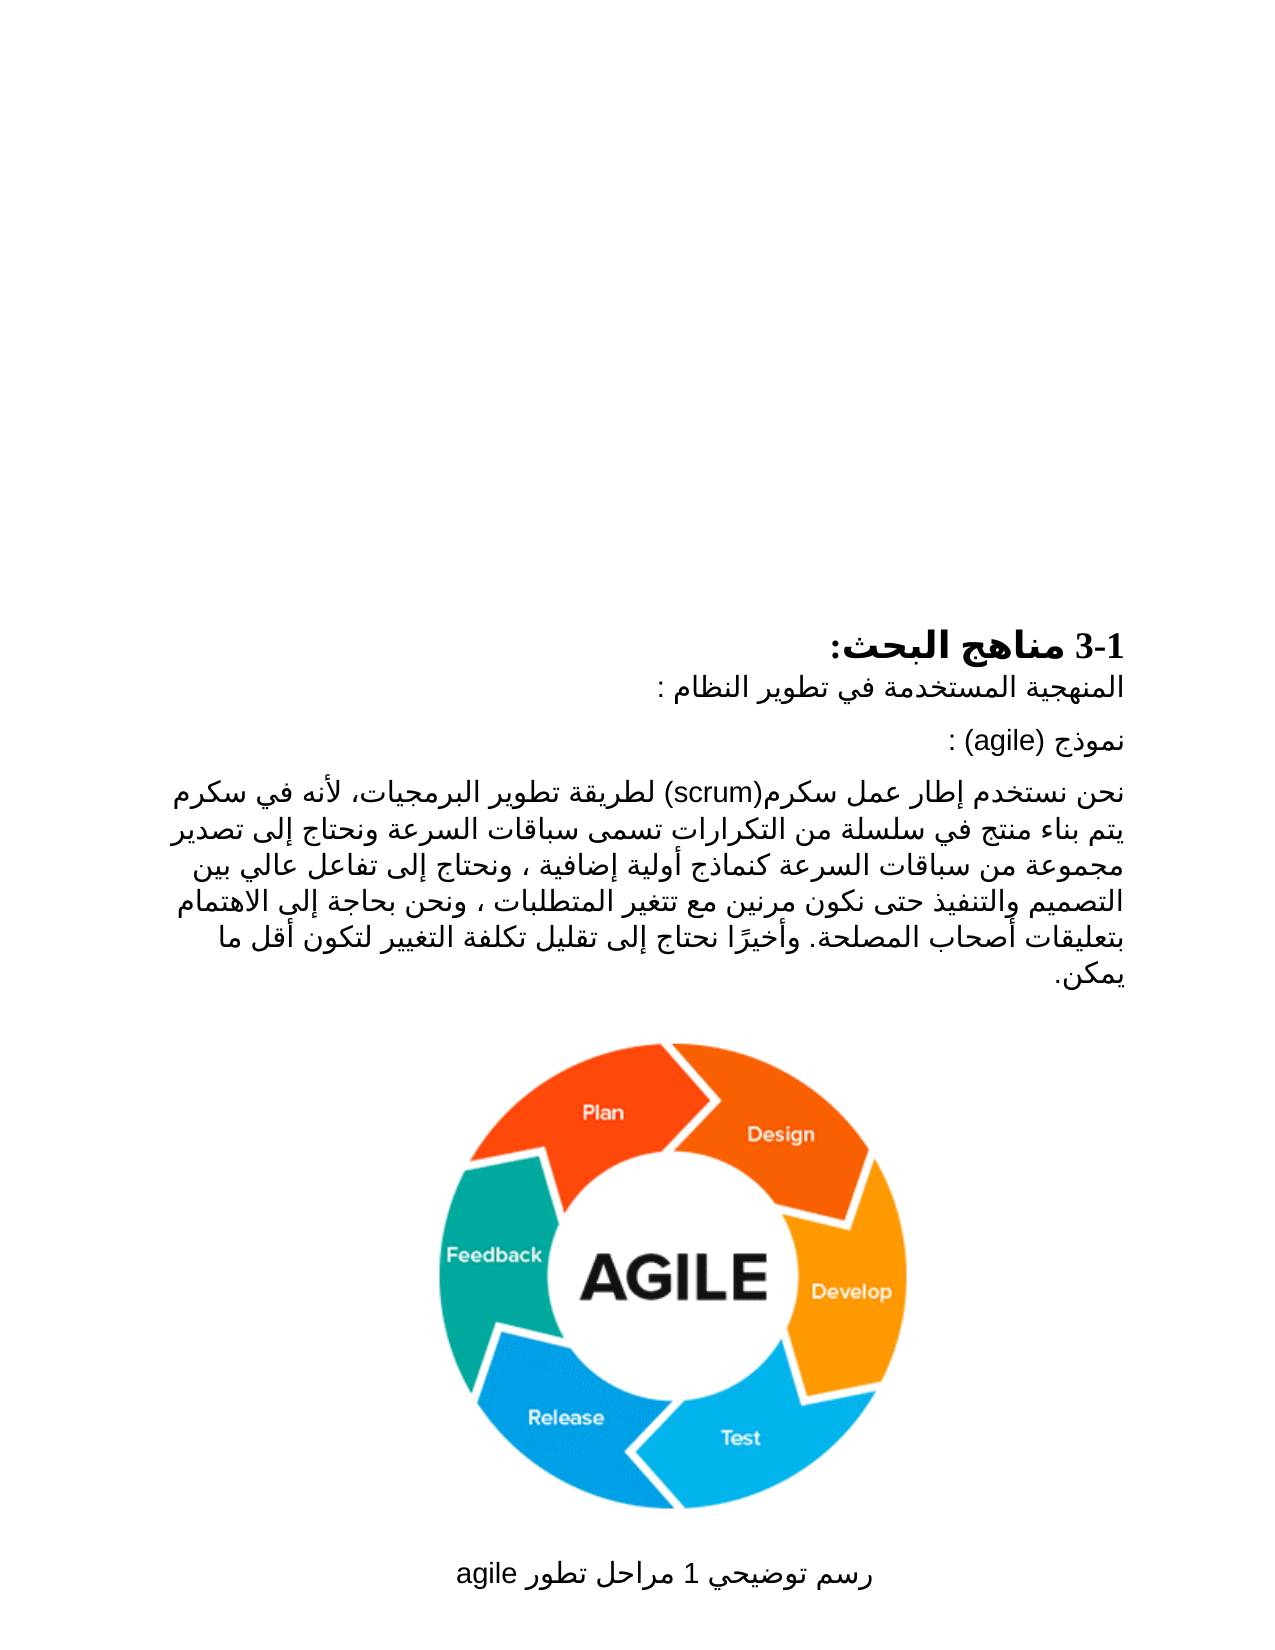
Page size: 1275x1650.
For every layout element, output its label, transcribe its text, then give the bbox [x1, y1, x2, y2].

subtitle 3-1 مناهج البحث: [150, 623, 1125, 666]
text المنهجية المستخدمة في تطوير النظام : [150, 670, 1125, 703]
text نحن نستخدم إطار عمل سكرم(scrum) لطريقة تطوير البرمجيات، لأنه في سكرم يتم بناء منتج في سلسلة من التكرارات تسمى سباقات السرعة ونحتاج إلى تصدير مجموعة من سباقات السرعة كنماذج أولية إضافية ، ونحتاج إلى تفاعل عالي بين التصميم والتنفيذ حتى نكون مرنين مع تتغير المتطلبات ، ونحن بحاجة إلى الاهتمام بتعليقات أصحاب المصلحة. وأخيرًا نحتاج إلى تقليل تكلفة التغيير لتكون أقل ما يمكن. [150, 776, 1125, 990]
text نموذج (agile) : [150, 723, 1125, 756]
